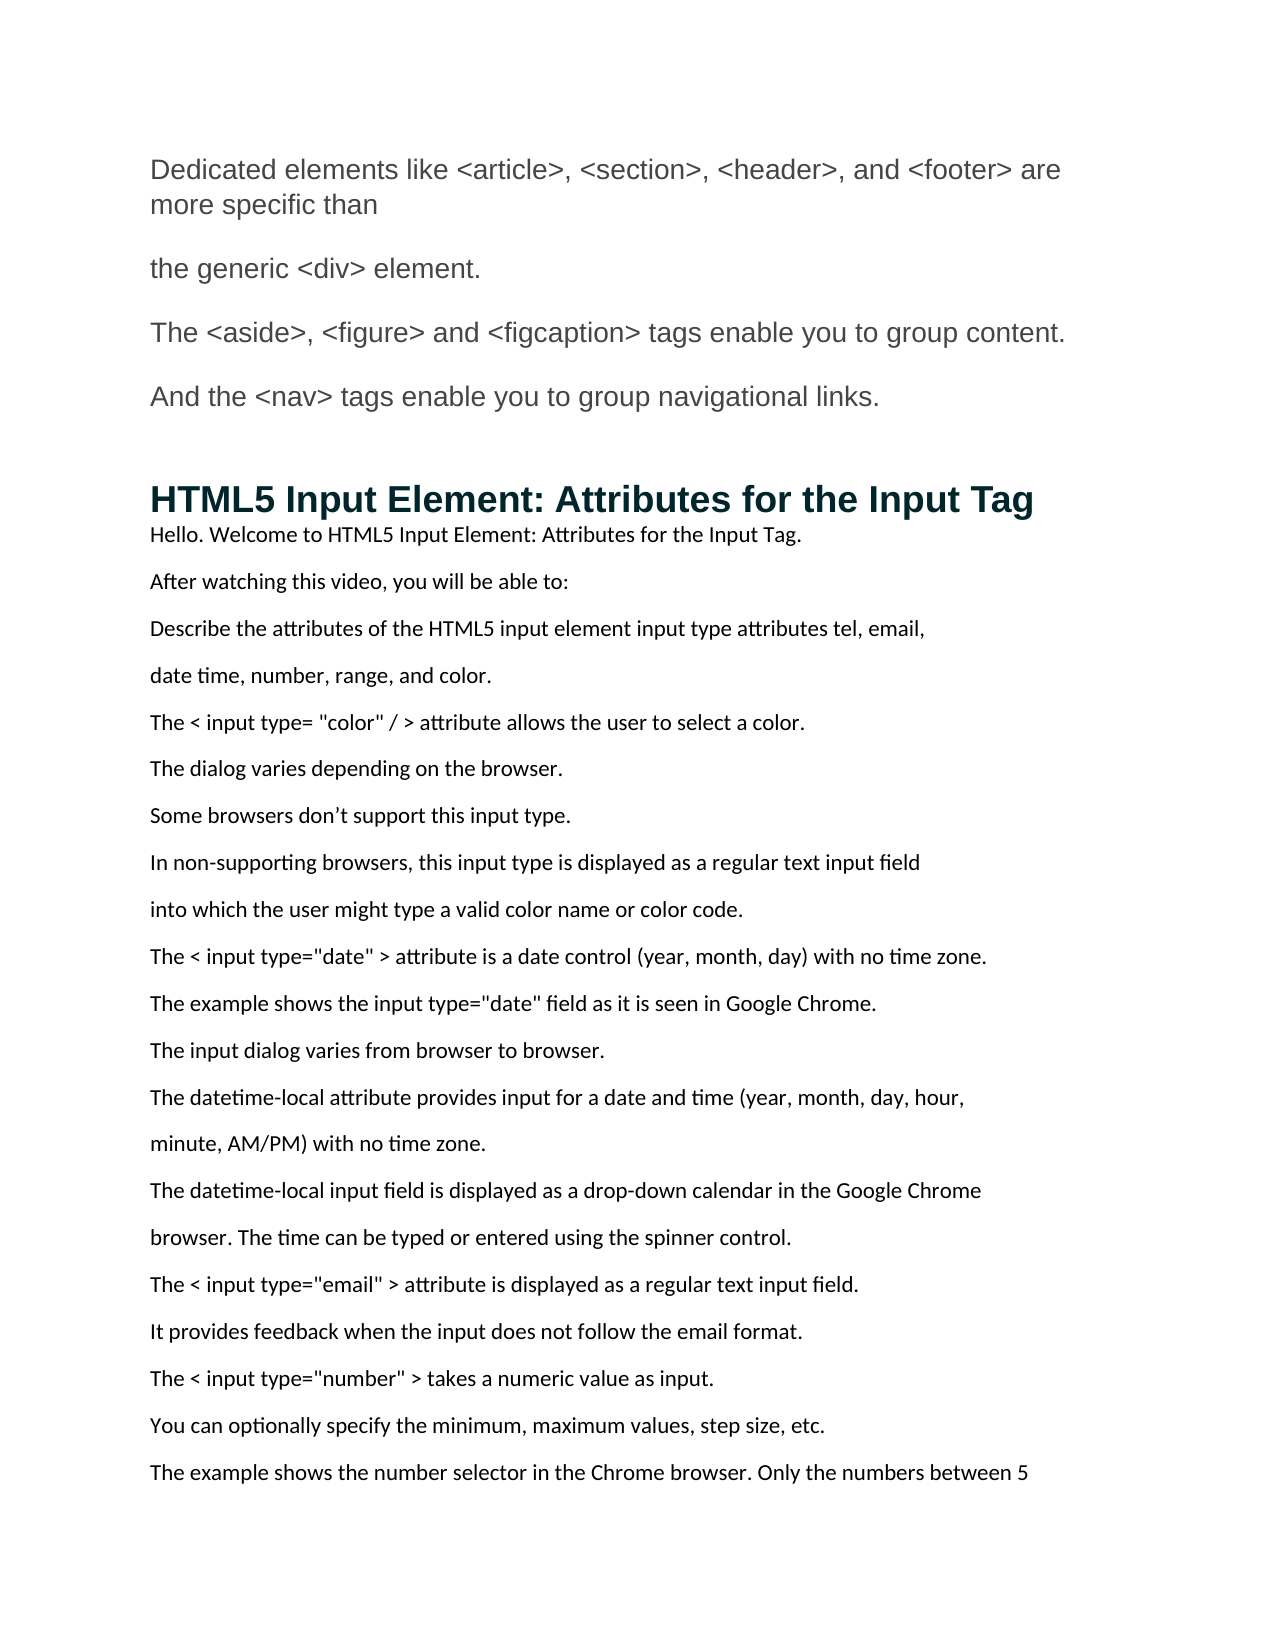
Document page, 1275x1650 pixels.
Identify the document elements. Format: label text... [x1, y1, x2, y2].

text The datetime-local input field is displayed as a drop-down calendar in the Google Chrome [150, 1176, 1125, 1204]
text Some browsers don’t support this input type. [150, 801, 1125, 829]
text browser. The time can be typed or entered using the spinner control. [150, 1223, 1125, 1251]
text You can optionally specify the minimum, maximum values, step size, etc. [150, 1411, 1125, 1439]
text The datetime-local attribute provides input for a date and time (year, month, day, hour, [150, 1083, 1125, 1111]
text date time, number, range, and color. [150, 661, 1125, 689]
text The <aside>, <figure> and <figcaption> tags enable you to group content. [150, 313, 1125, 348]
text The < input type="email" > attribute is displayed as a regular text input field. [150, 1270, 1125, 1298]
text The < input type="date" > attribute is a date control (year, month, day) with no time zone. [150, 942, 1125, 970]
text The input dialog varies from browser to browser. [150, 1036, 1125, 1064]
subtitle HTML5 Input Element: Attributes for the Input Tag [150, 477, 1125, 520]
text the generic <div> element. [150, 249, 1125, 284]
text The example shows the number selector in the Chrome browser. Only the numbers between 5 [150, 1458, 1125, 1486]
text After watching this video, you will be able to: [150, 567, 1125, 595]
text The example shows the input type="date" field as it is seen in Google Chrome. [150, 989, 1125, 1017]
text into which the user might type a valid color name or color code. [150, 895, 1125, 923]
text minute, AM/PM) with no time zone. [150, 1129, 1125, 1158]
text Describe the attributes of the HTML5 input element input type attributes tel, email, [150, 614, 1125, 642]
text It provides feedback when the input does not follow the email format. [150, 1317, 1125, 1345]
text And the <nav> tags enable you to group navigational links. [150, 377, 1125, 412]
text The dialog varies depending on the browser. [150, 754, 1125, 783]
text In non-supporting browsers, this input type is displayed as a regular text input field [150, 848, 1125, 876]
text Hello. Welcome to HTML5 Input Element: Attributes for the Input Tag. [150, 520, 1125, 548]
text The < input type="number" > takes a numeric value as input. [150, 1364, 1125, 1392]
text The < input type= "color" / > attribute allows the user to select a color. [150, 708, 1125, 736]
text Dedicated elements like <article>, <section>, <header>, and <footer> are more specific than [150, 150, 1125, 220]
